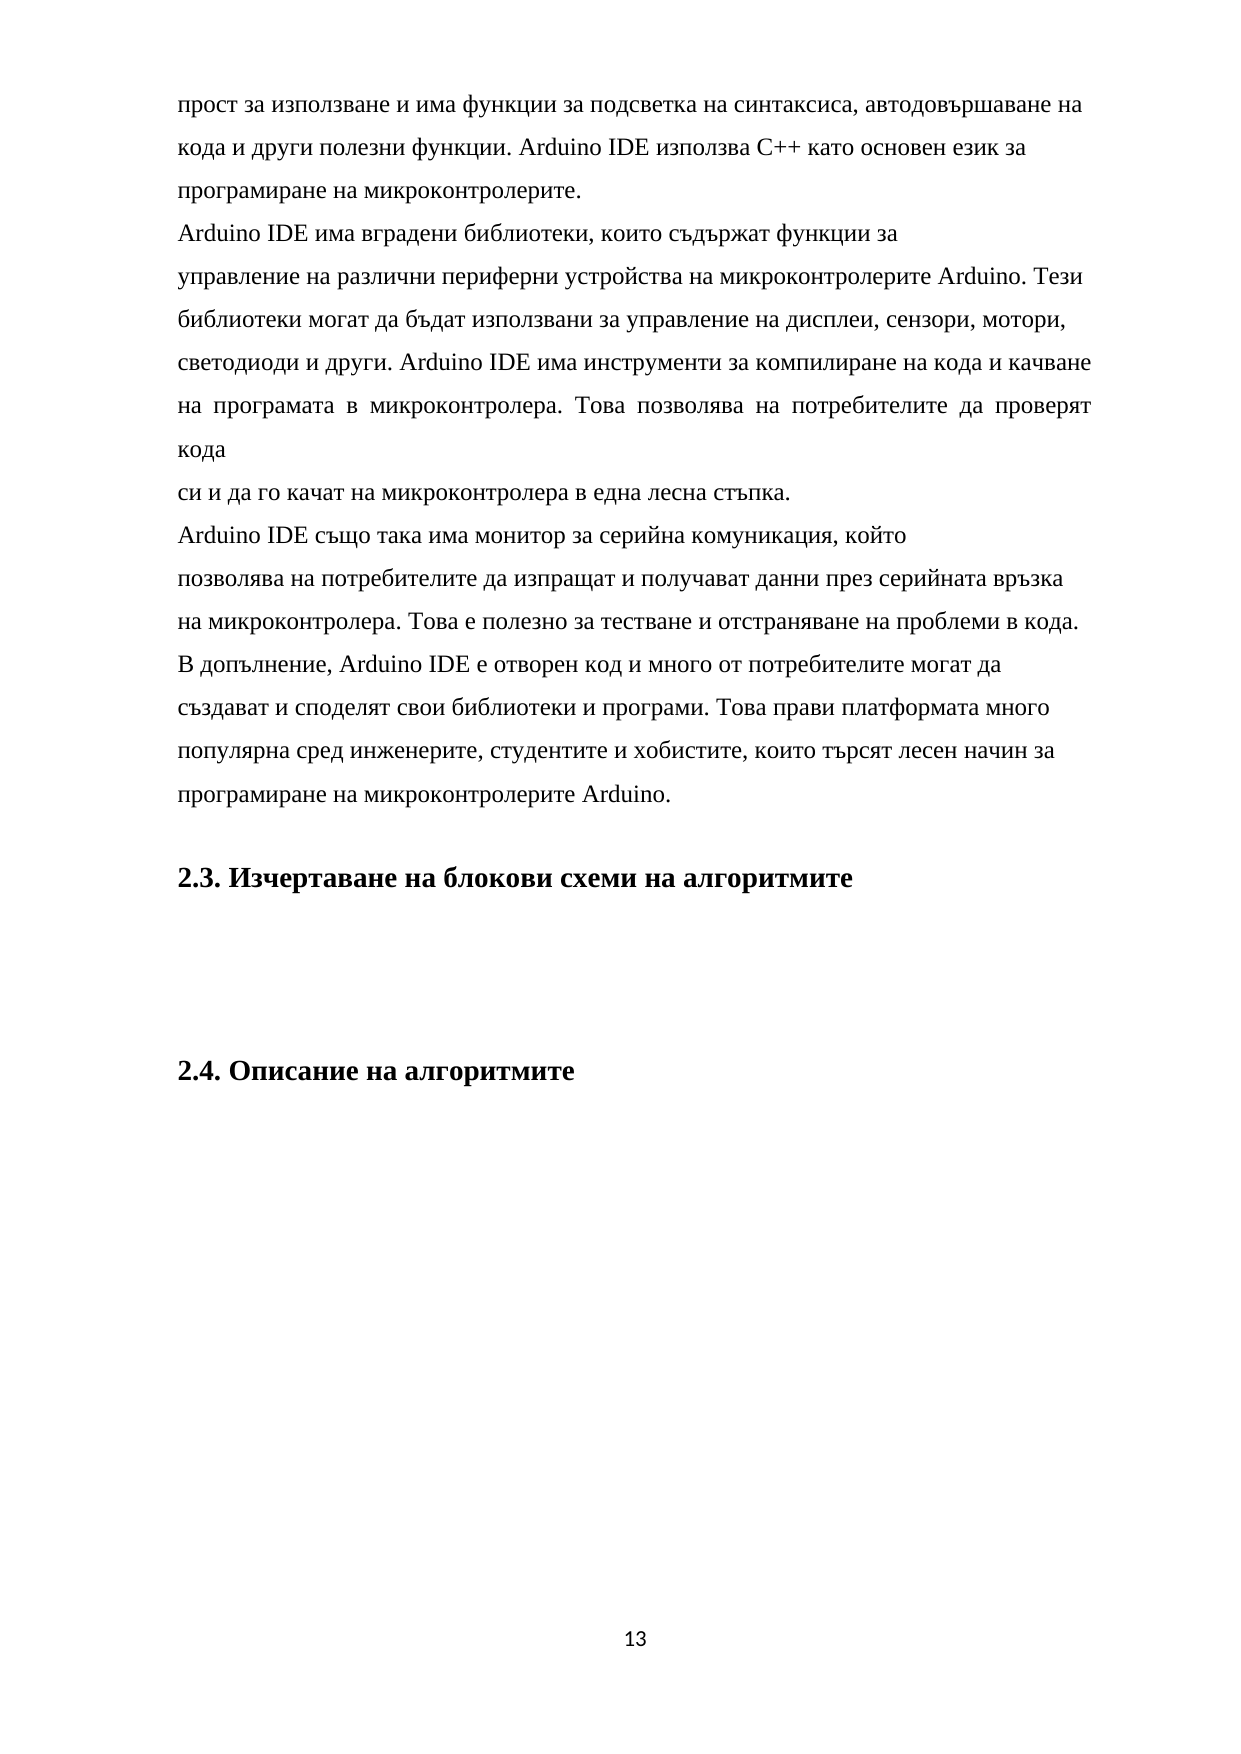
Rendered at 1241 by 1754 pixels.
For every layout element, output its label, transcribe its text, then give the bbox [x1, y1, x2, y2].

text библиотеки могат да бъдат използвани за управление на дисплеи, сензори, мотори, [177, 304, 1092, 333]
text си и да го качат на микроконтролера в една лесна стъпка. [177, 477, 1092, 506]
text популярна сред инженерите, студентите и хобистите, които търсят лесен начин за [177, 736, 1092, 764]
text Arduino IDE също така има монитор за серийна комуникация, който [177, 520, 1092, 549]
text програмиране на микроконтролерите. [177, 175, 1092, 204]
text програмиране на микроконтролерите Arduino. [177, 779, 1092, 807]
text Arduino IDE има вградени библиотеки, които съдържат функции за [177, 218, 1092, 247]
text управление на различни периферни устройства на микроконтролерите Arduino. Тези [177, 261, 1092, 290]
text на микроконтролера. Това е полезно за тестване и отстраняване на проблеми в кода. [177, 606, 1092, 635]
text светодиоди и други. Arduino IDE има инструменти за компилиране на кода и качване на програмата в микроконтролера. Това позволява на потребителите да проверят кода [177, 347, 1092, 462]
text създават и споделят свои библиотеки и програми. Това прави платформата много [177, 692, 1092, 721]
text В допълнение, Arduino IDE е отворен код и много от потребителите могат да [177, 649, 1092, 678]
text позволява на потребителите да изпращат и получават данни през серийната връзка [177, 563, 1092, 592]
text 2.3. Изчертаване на блокови схеми на алгоритмите [177, 860, 1092, 894]
text 2.4. Описание на алгоритмите [177, 1053, 1092, 1087]
text прост за използване и има функции за подсветка на синтаксиса, автодовършаване на [177, 89, 1092, 117]
text кода и други полезни функции. Arduino IDE използва C++ като основен език за [177, 132, 1092, 161]
